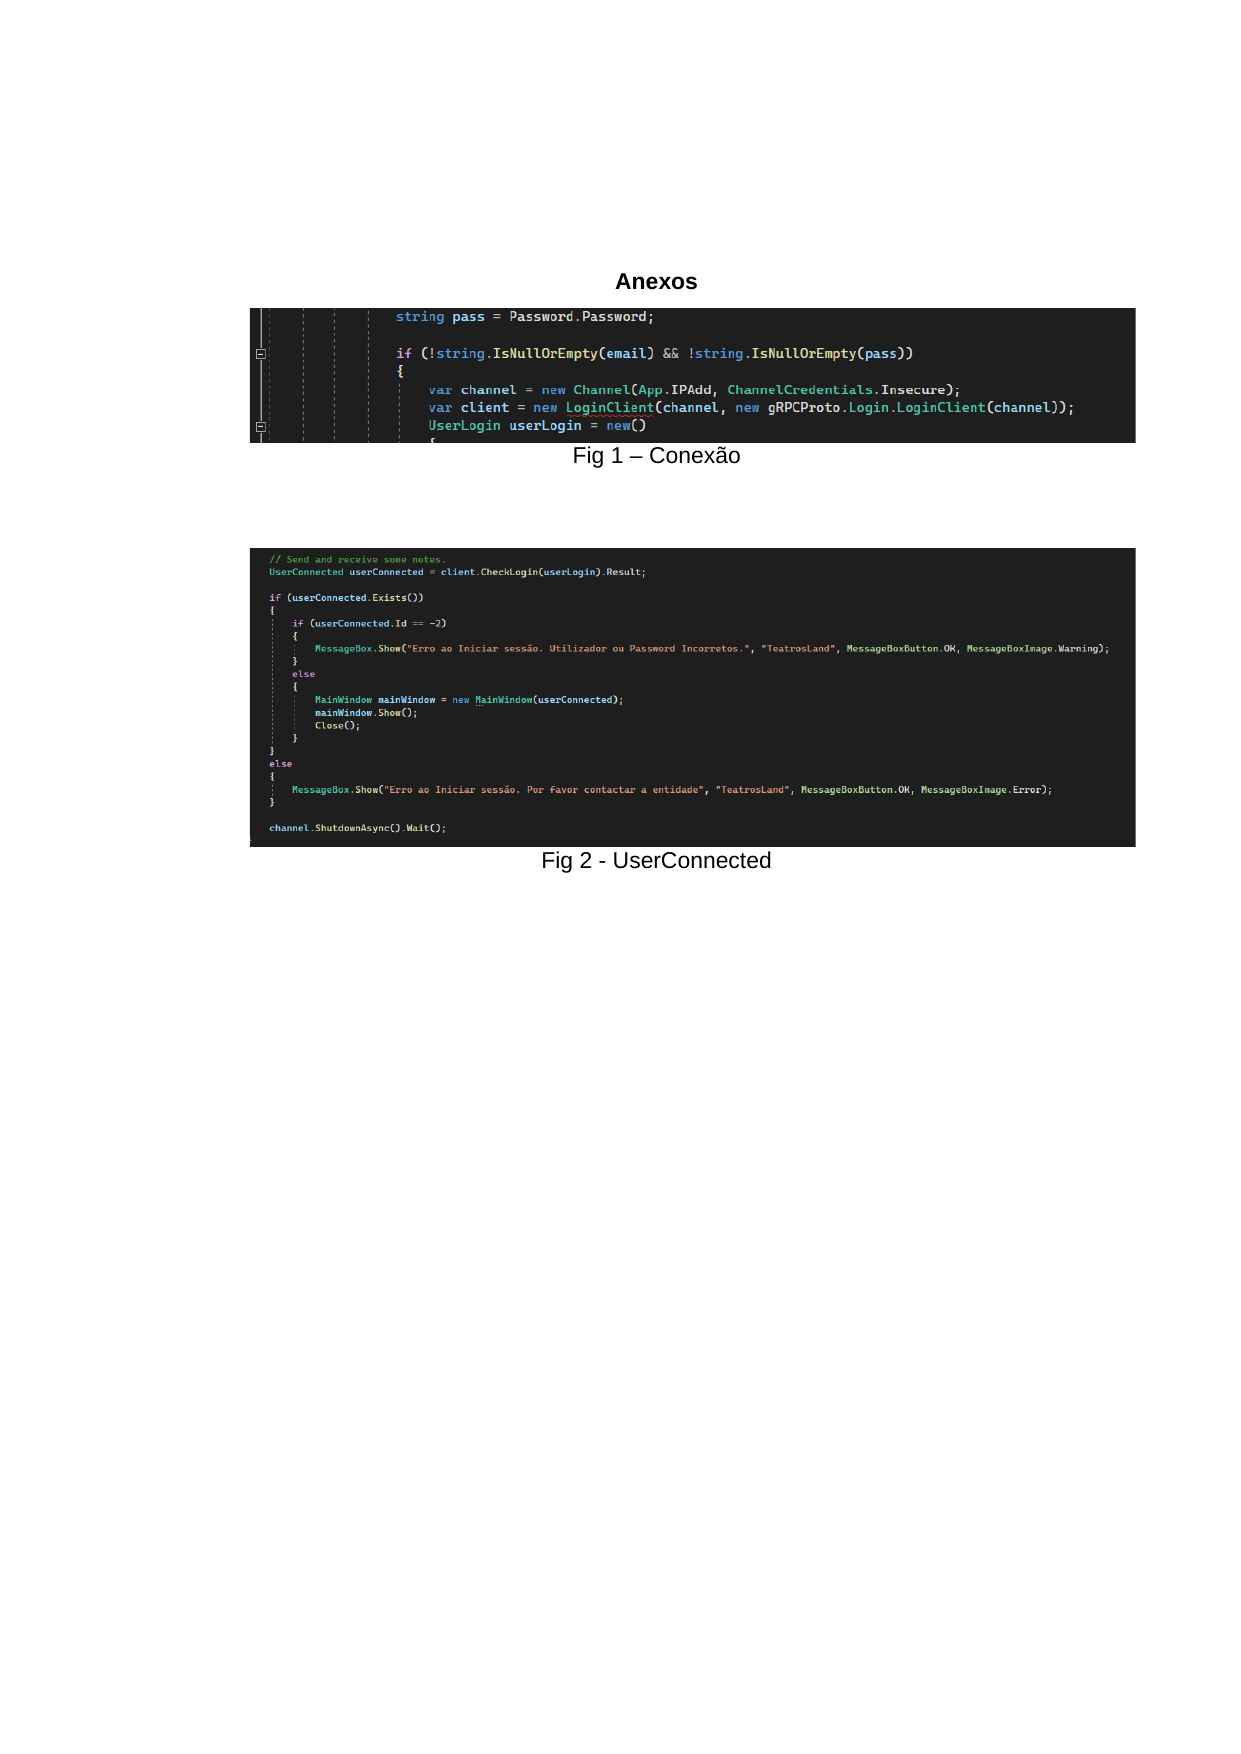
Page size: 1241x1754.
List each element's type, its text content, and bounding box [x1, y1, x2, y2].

text Fig 2 - UserConnected [177, 847, 1063, 873]
picture [249, 548, 1136, 847]
text Anexos [177, 268, 1063, 294]
picture [249, 308, 1136, 443]
text Fig 1 – Conexão [177, 442, 1063, 468]
